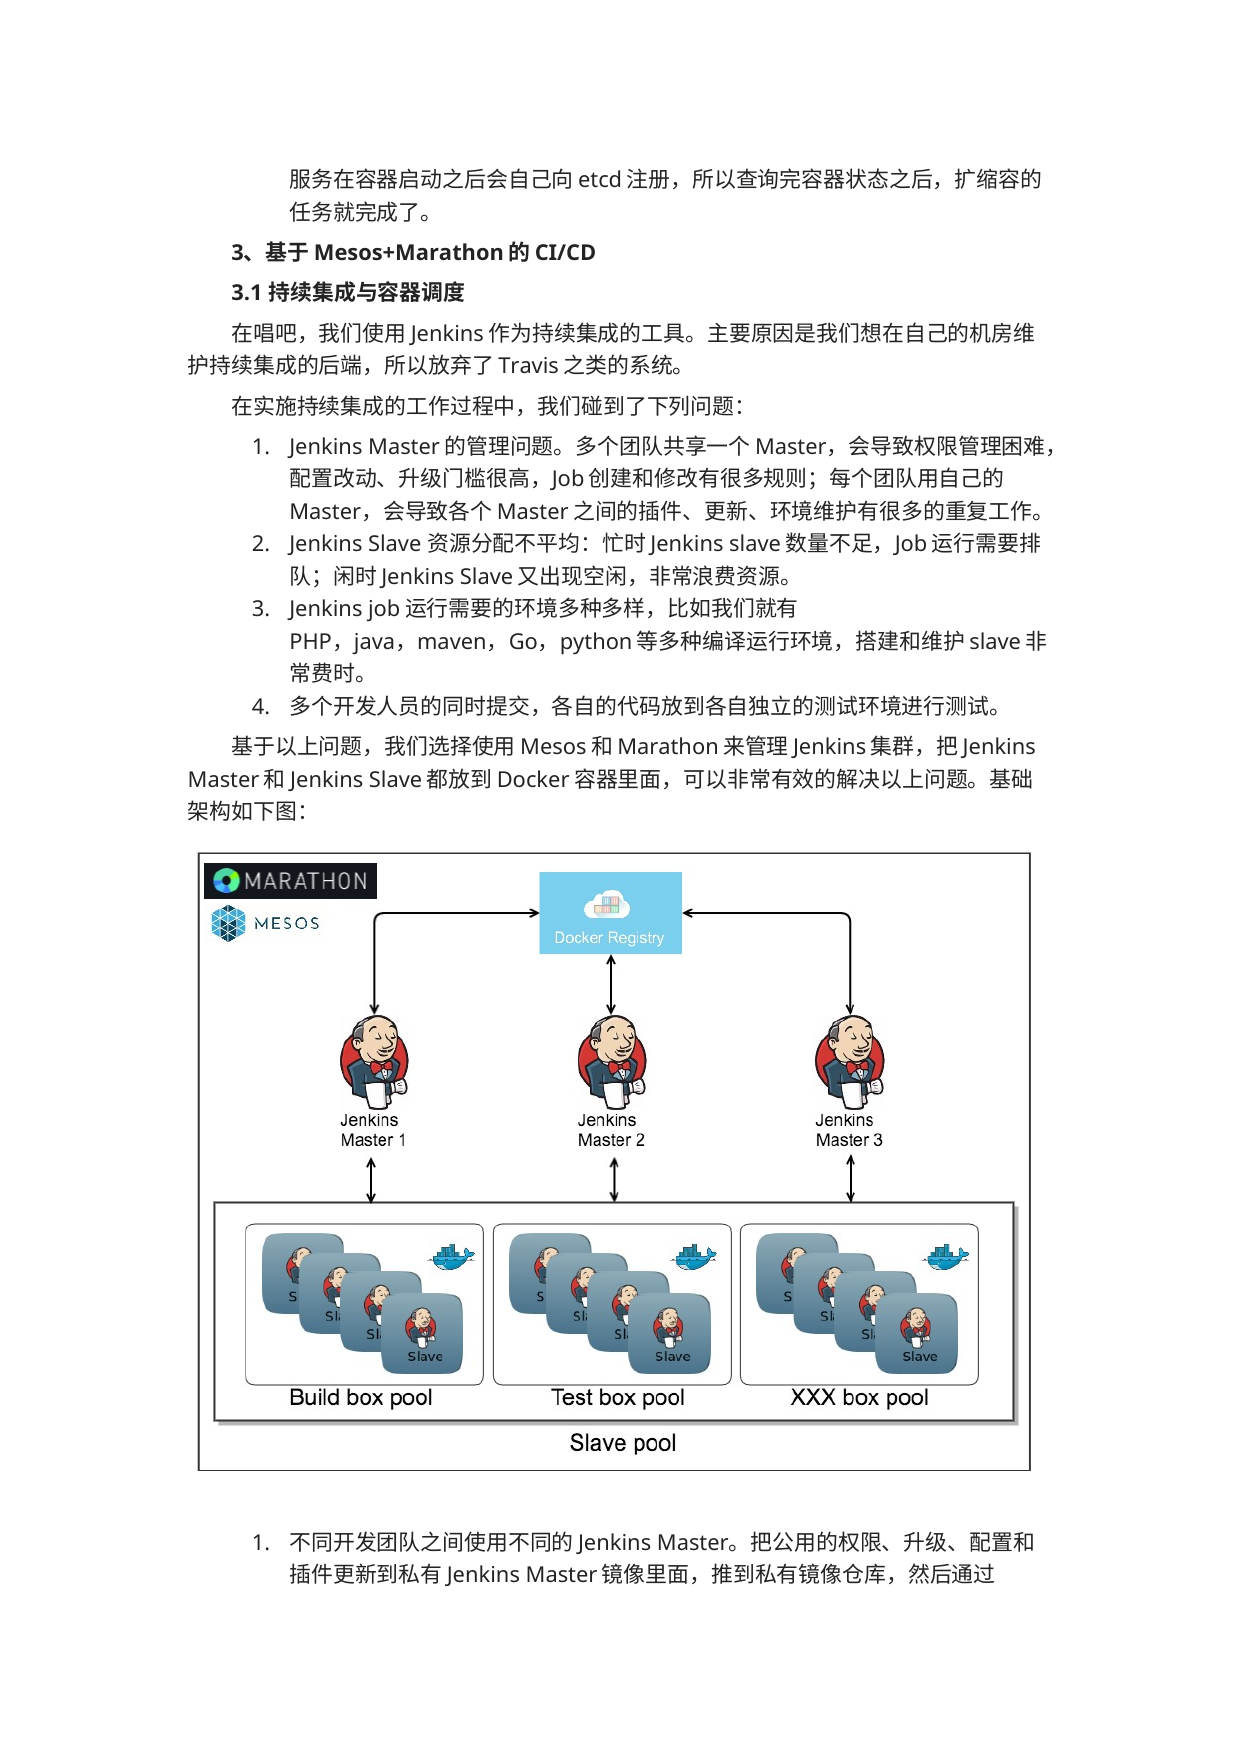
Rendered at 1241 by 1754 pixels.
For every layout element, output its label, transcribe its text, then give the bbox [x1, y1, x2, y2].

text 3、基于Mesos+Marathon的CI/CD [187, 235, 1053, 267]
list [252, 1524, 1053, 1589]
text 在唱吧，我们使用Jenkins作为持续集成的工具。主要原因是我们想在自己的机房维护持续集成的后端，所以放弃了Travis之类的系统。 [187, 315, 1053, 380]
picture [187, 834, 1048, 1489]
text 在实施持续集成的工作过程中，我们碰到了下列问题： [187, 388, 1053, 421]
list 多个开发人员的同时提交，各自的代码放到各自独立的测试环境进行测试。 [252, 688, 1053, 721]
list Jenkins job运行需要的环境多种多样，比如我们就有PHP，java，maven，Go，python等多种编译运行环境，搭建和维护slave非常费时。 [252, 591, 1053, 688]
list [252, 162, 1053, 227]
text 基于以上问题，我们选择使用Mesos和Marathon来管理Jenkins集群，把Jenkins Master和Jenkins Slave都放到Docker容器里面，可以非常有效的解决以上问题。基础架构如下图： [187, 729, 1053, 826]
list Jenkins Master的管理问题。多个团队共享一个Master，会导致权限管理困难，配置改动、升级门槛很高，Job创建和修改有很多规则；每个团队用自己的Master，会导致各个Master之间的插件、更新、环境维护有很多的重复工作。 [252, 428, 1053, 526]
list Jenkins Slave 资源分配不平均：忙时Jenkins slave数量不足，Job运行需要排队；闲时Jenkins Slave又出现空闲，非常浪费资源。 [252, 526, 1053, 591]
text 3.1 持续集成与容器调度 [187, 275, 1053, 308]
